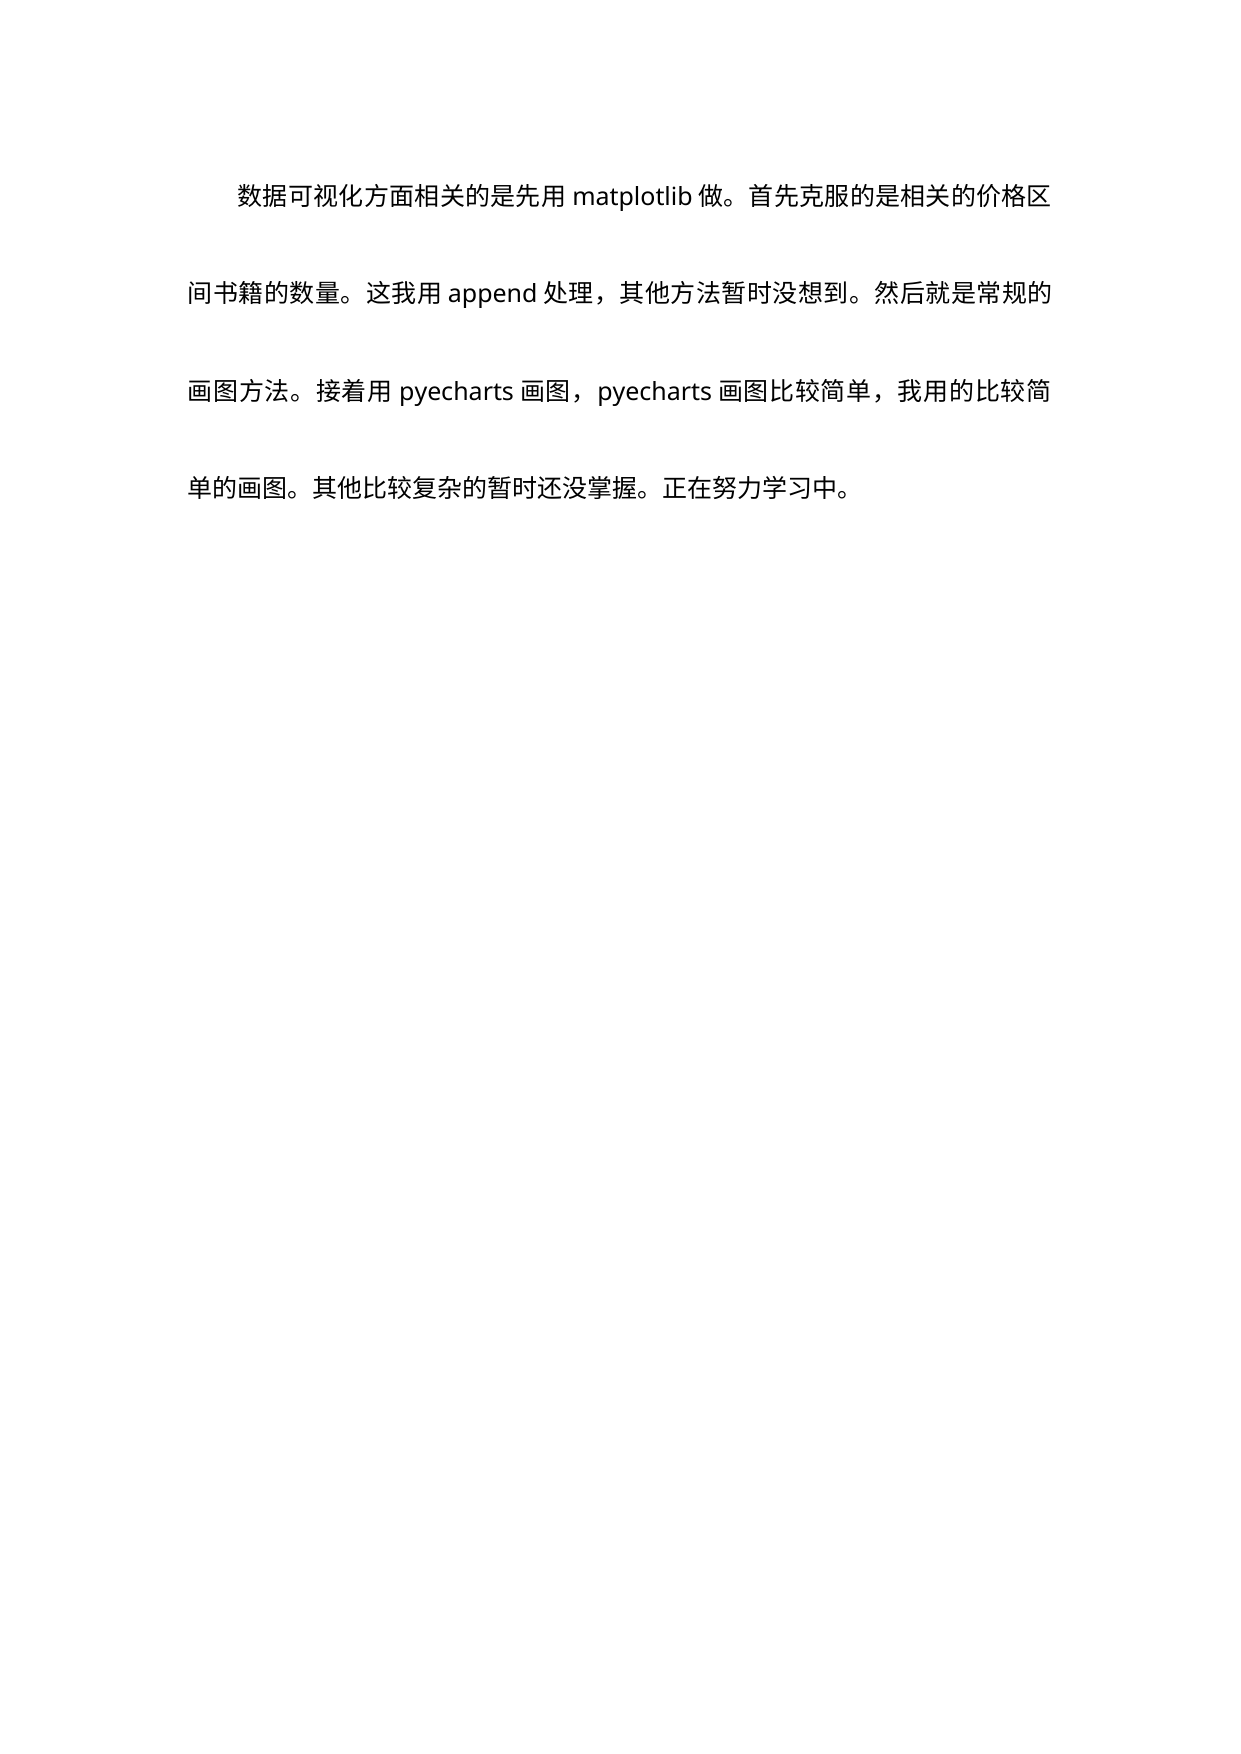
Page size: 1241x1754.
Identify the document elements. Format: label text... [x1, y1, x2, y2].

text 数据可视化方面相关的是先用matplotlib做。首先克服的是相关的价格区间书籍的数量。这我用append处理，其他方法暂时没想到。然后就是常规的画图方法。接着用pyecharts画图，pyecharts画图比较简单，我用的比较简单的画图。其他比较复杂的暂时还没掌握。正在努力学习中。 [187, 162, 1053, 519]
